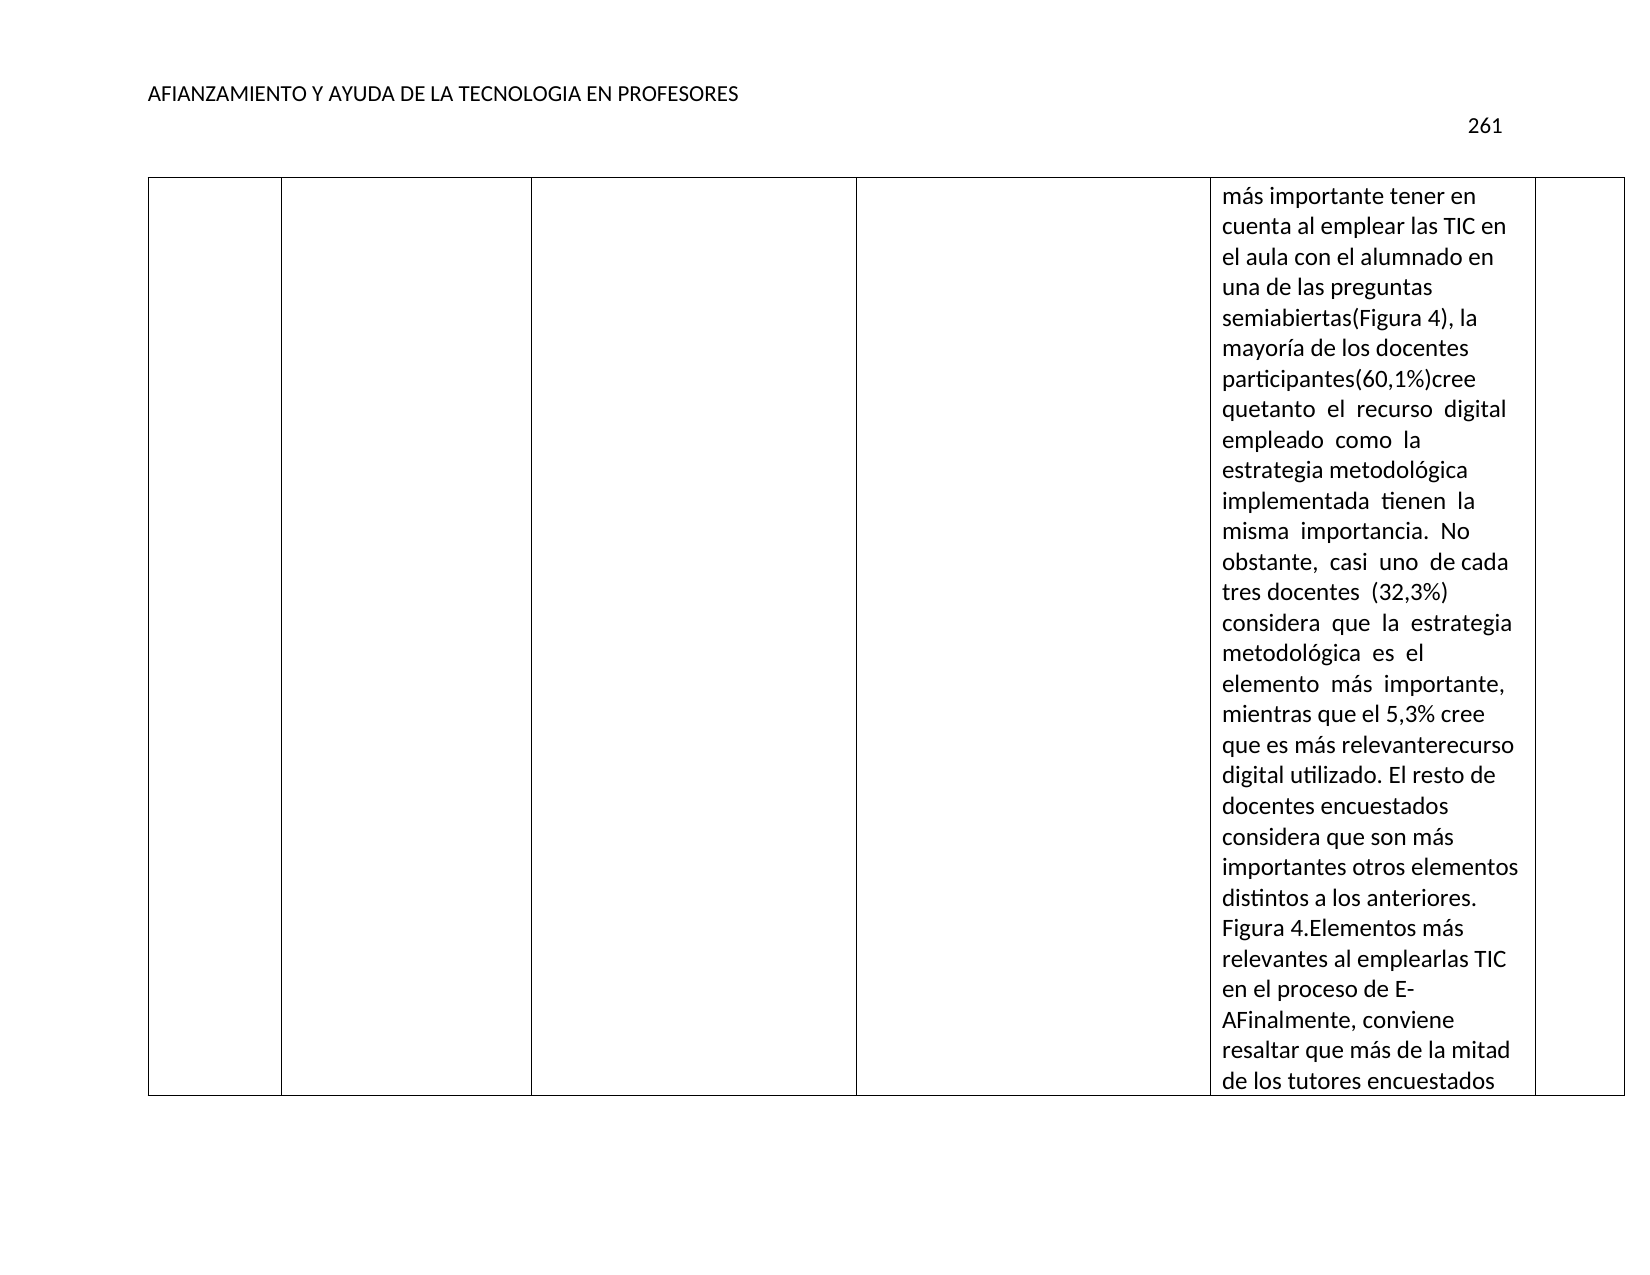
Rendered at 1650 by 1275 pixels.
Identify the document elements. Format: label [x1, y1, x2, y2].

table_cell [532, 178, 856, 1095]
table_cell [1211, 178, 1535, 1095]
table_cell [857, 178, 1210, 1095]
table_cell [1536, 178, 1624, 1095]
table_cell [282, 178, 531, 1095]
table_cell [149, 178, 281, 1095]
